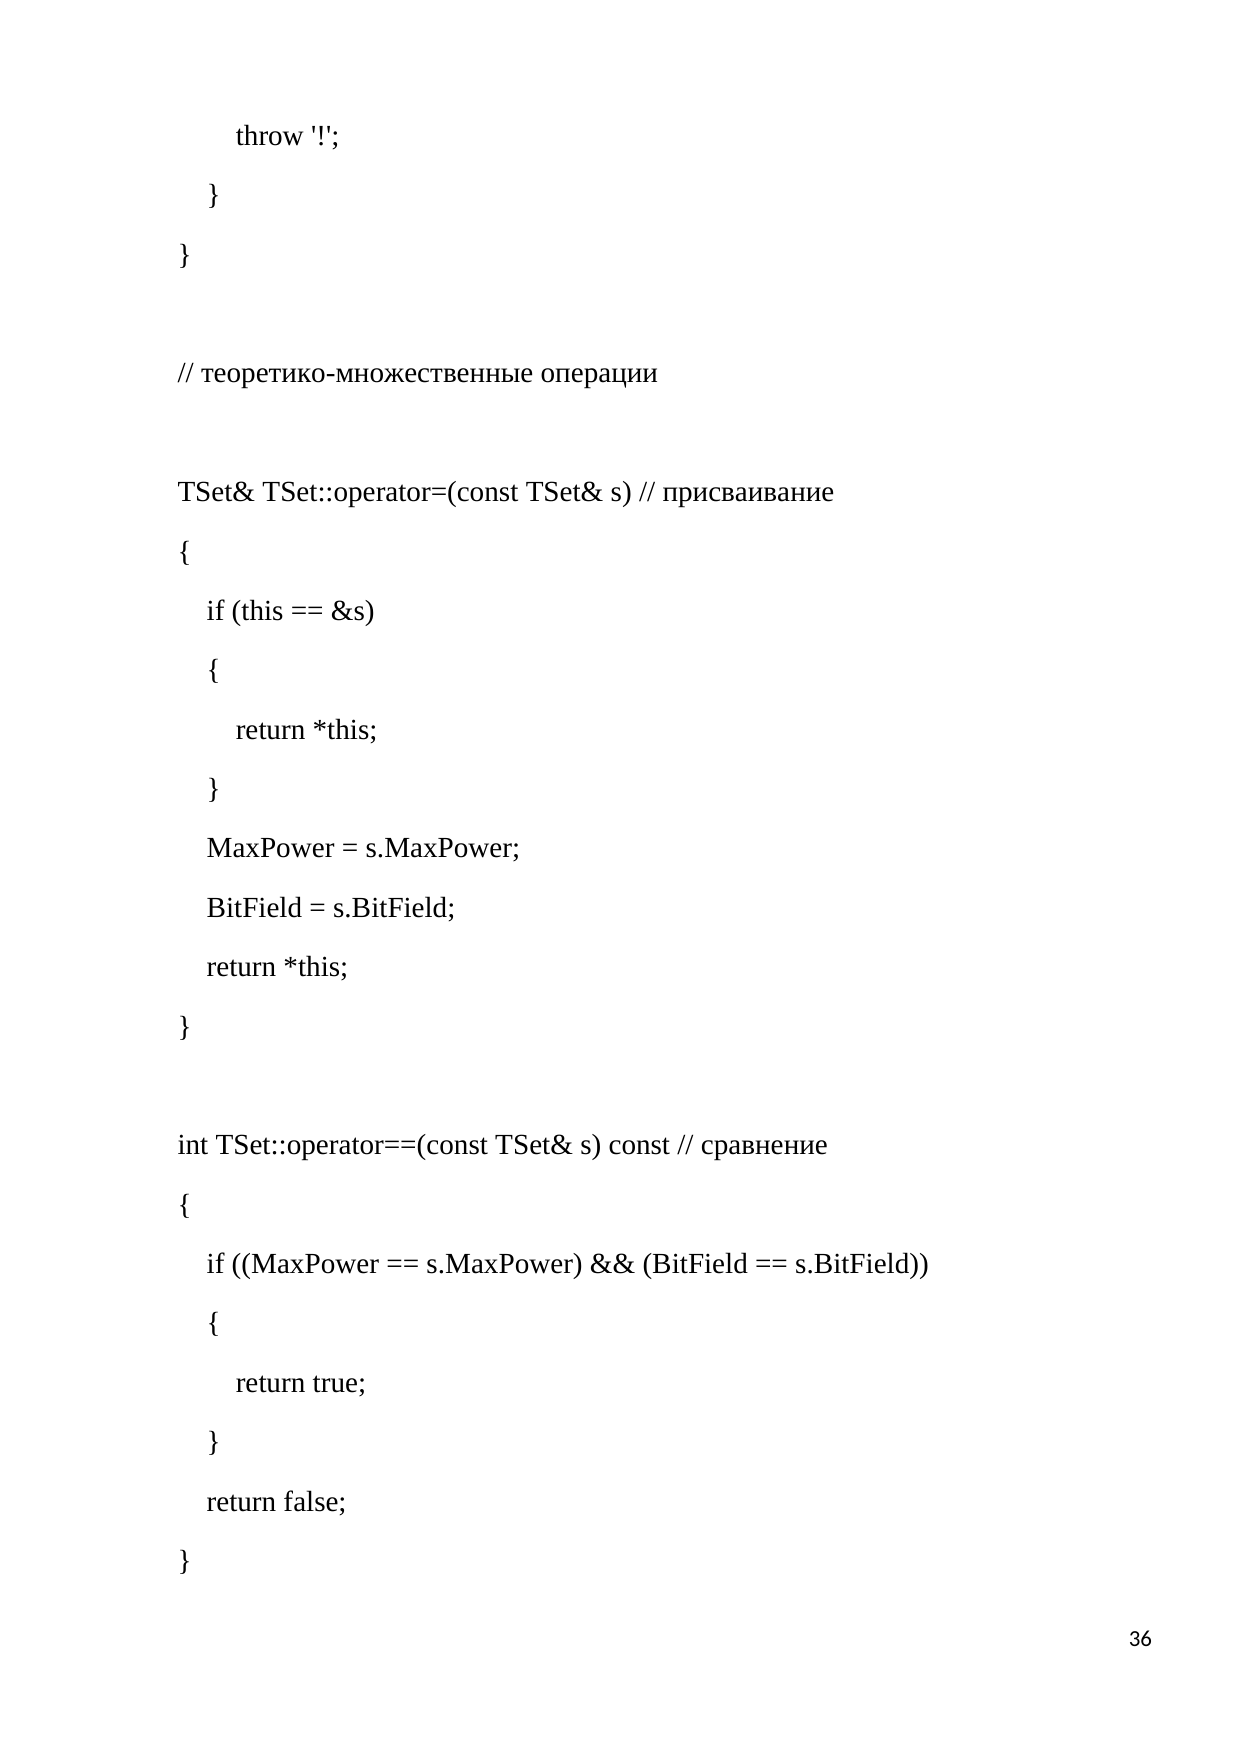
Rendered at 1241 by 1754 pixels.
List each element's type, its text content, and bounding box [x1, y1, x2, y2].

text { [177, 1187, 1152, 1220]
text TSet& TSet::operator=(const TSet& s) // присваивание [177, 474, 1152, 508]
text } [177, 1009, 1152, 1042]
text } [177, 177, 1152, 211]
text return true; [177, 1365, 1152, 1398]
text if ((MaxPower == s.MaxPower) && (BitField == s.BitField)) [177, 1246, 1152, 1280]
text BitField = s.BitField; [177, 890, 1152, 923]
text MaxPower = s.MaxPower; [177, 831, 1152, 864]
text throw '!'; [177, 118, 1152, 152]
text return false; [177, 1484, 1152, 1517]
text } [177, 1424, 1152, 1458]
text } [177, 237, 1152, 270]
text // теоретико-множественные операции [177, 356, 1152, 389]
text return *this; [177, 949, 1152, 983]
text if (this == &s) [177, 593, 1152, 627]
text } [177, 1543, 1152, 1577]
text return *this; [177, 712, 1152, 745]
text } [177, 771, 1152, 805]
text { [177, 1306, 1152, 1339]
text { [177, 652, 1152, 686]
text int TSet::operator==(const TSet& s) const // сравнение [177, 1127, 1152, 1161]
text { [177, 534, 1152, 567]
